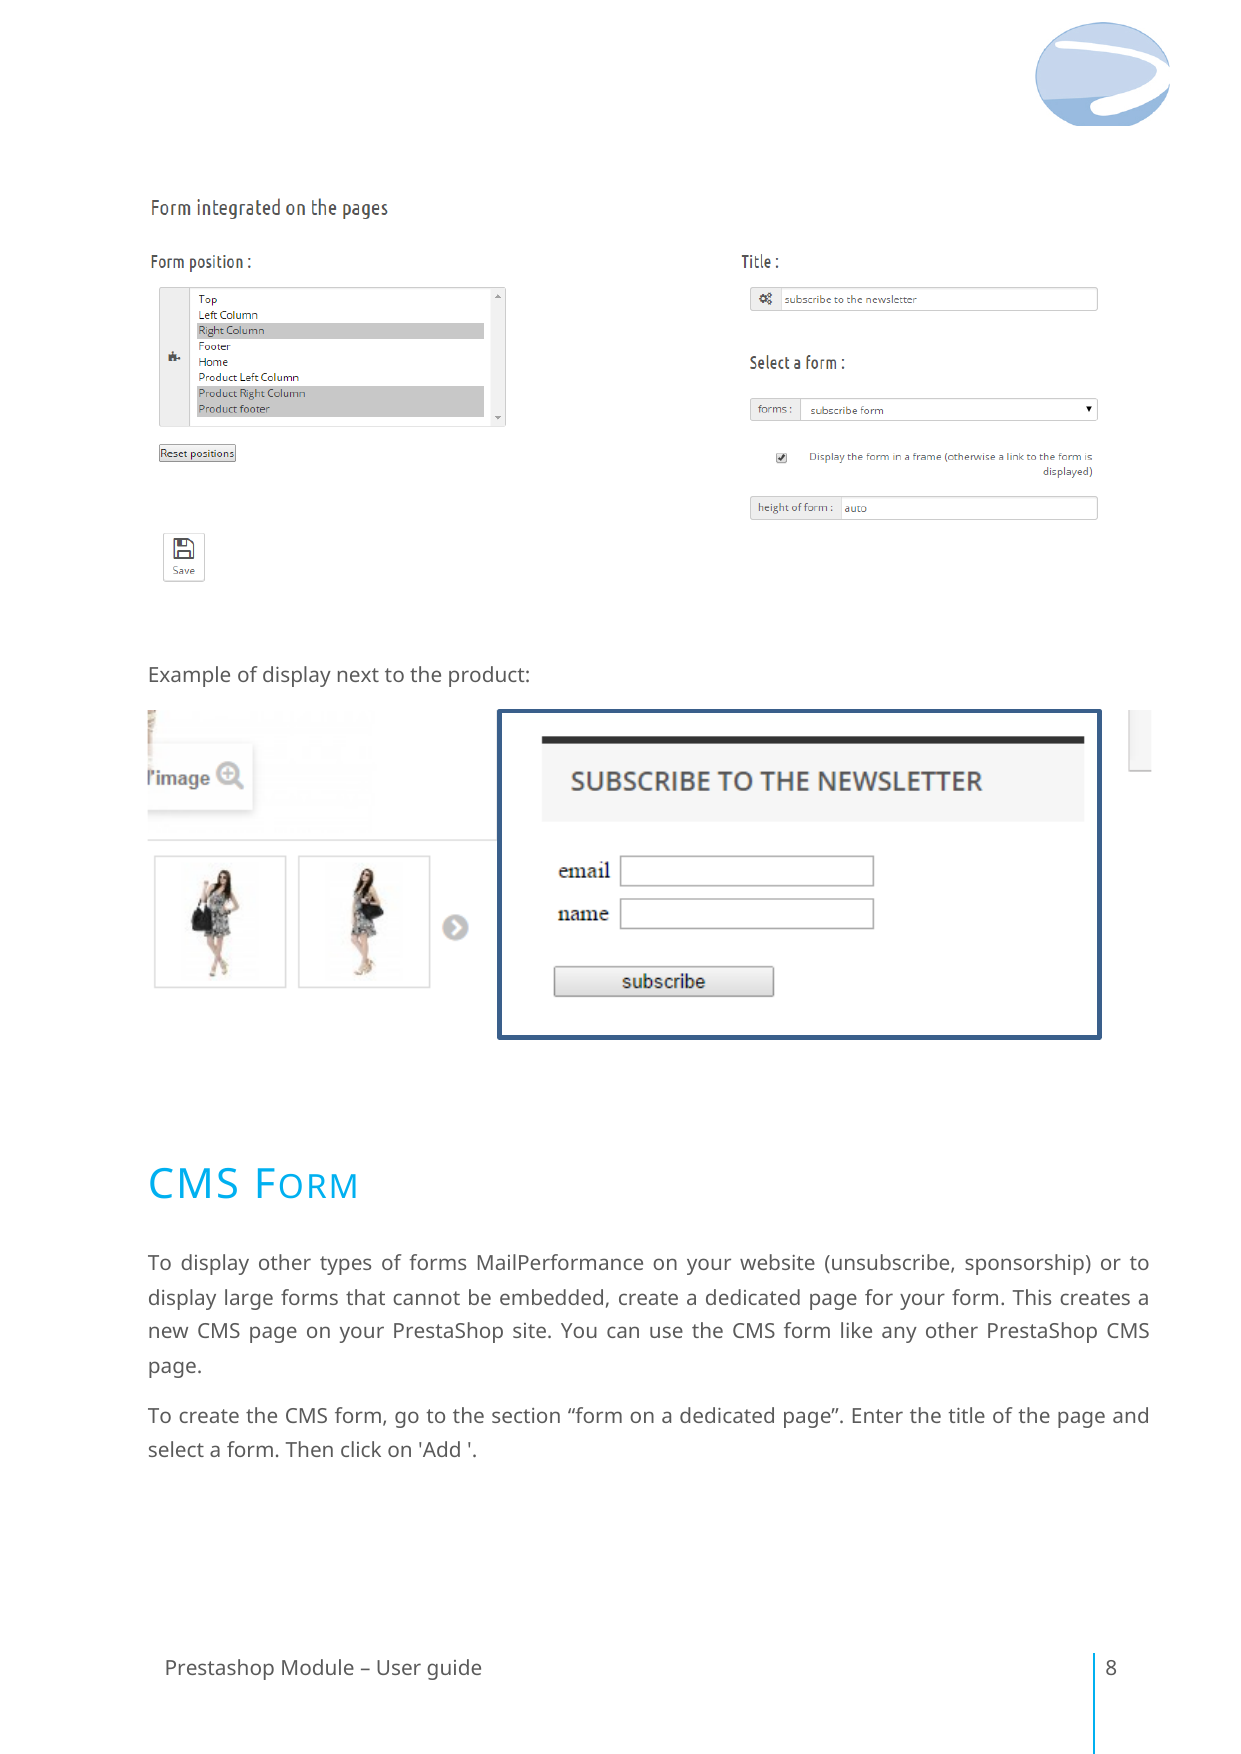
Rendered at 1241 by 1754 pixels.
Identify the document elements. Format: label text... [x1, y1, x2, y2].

picture [147, 192, 1152, 587]
picture [502, 713, 1097, 1035]
text To display other types of forms MailPerformance on your website (unsubscribe, sponsorship) or to display large forms that cannot be embedded, create a dedicated page for your form. This creates a new CMS page on your PrestaShop site. You can use the CMS form like any other PrestaShop CMS page. [148, 1248, 1152, 1379]
text To create the CMS form, go to the section “form on a dedicated page”. Enter the title of the page and select a form. Then click on 'Add '. [148, 1401, 1152, 1464]
picture [147, 710, 1152, 1087]
text Example of display next to the product: [148, 660, 1152, 688]
picture [1035, 22, 1170, 126]
subtitle CMS Form [148, 1154, 1152, 1211]
